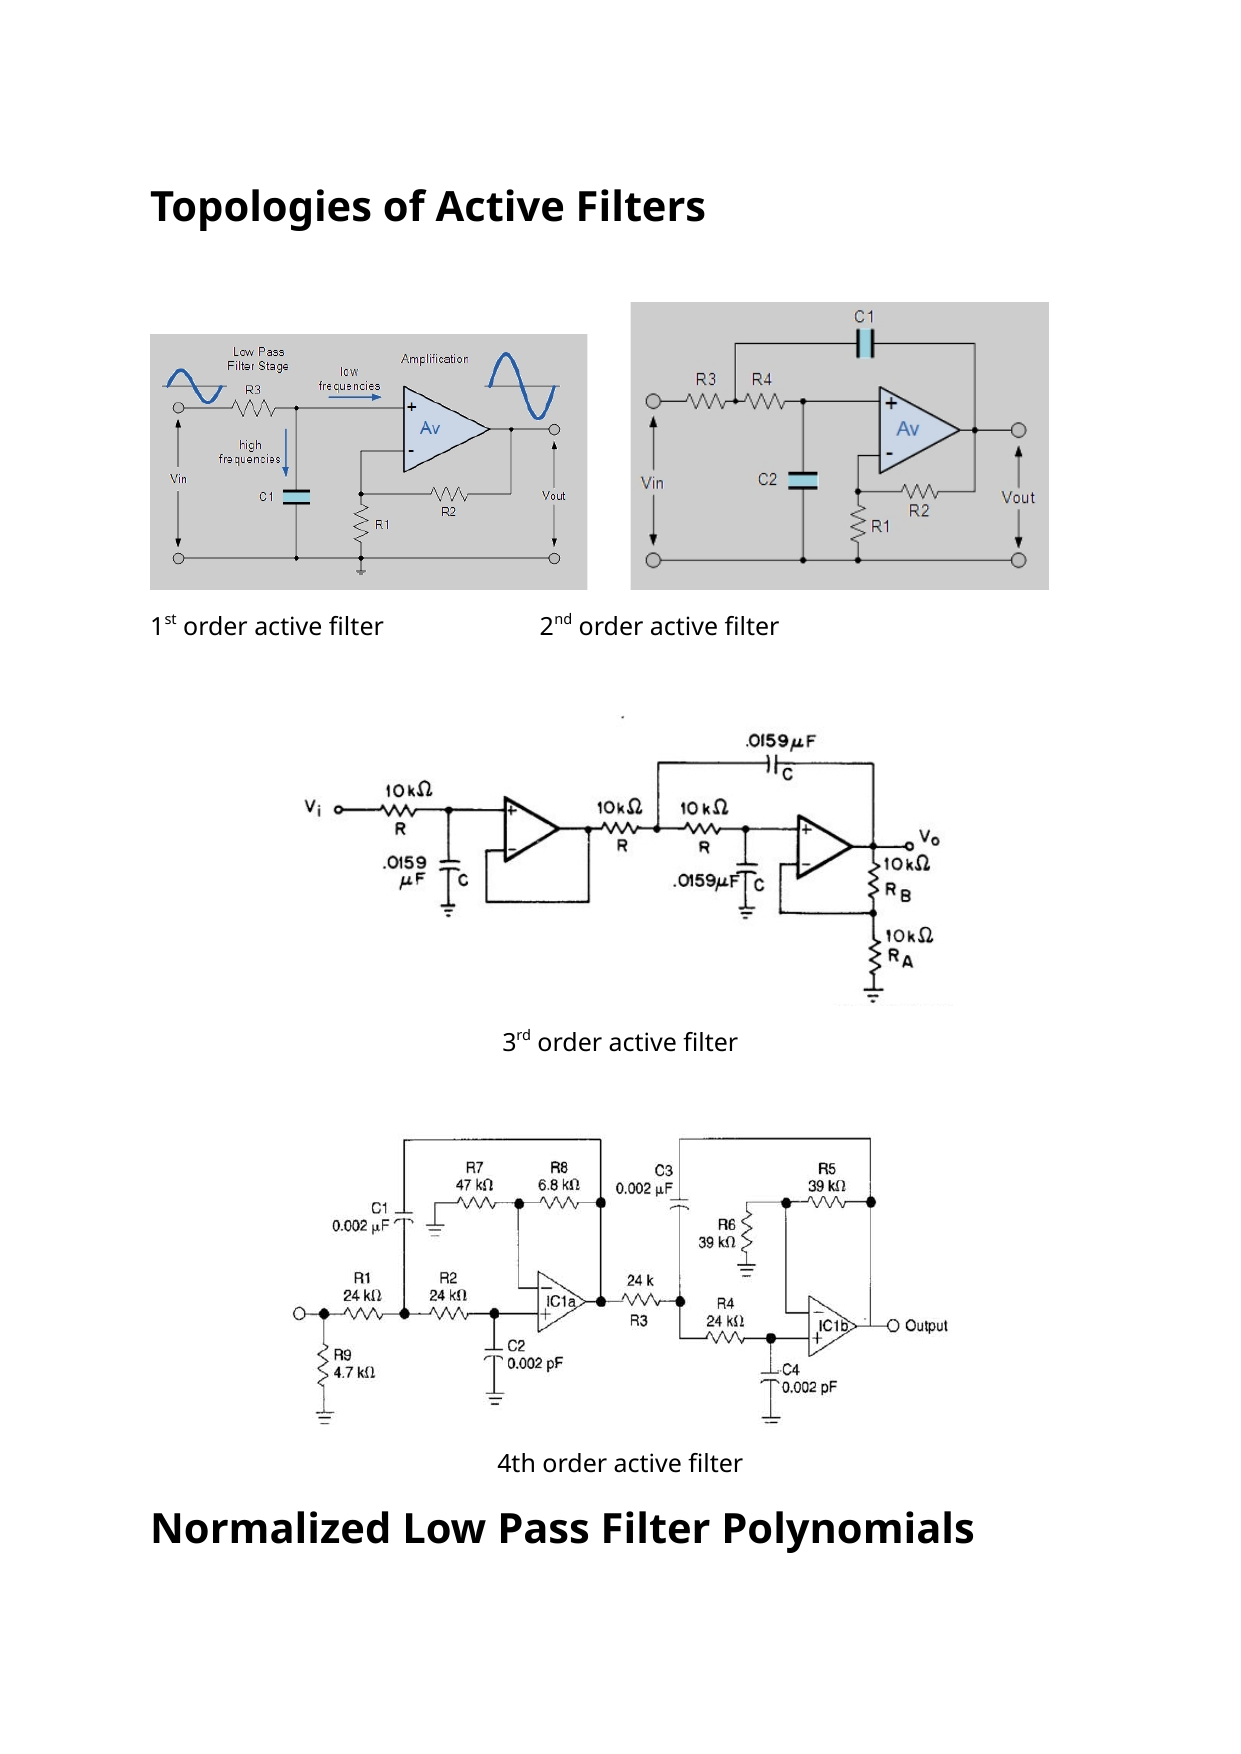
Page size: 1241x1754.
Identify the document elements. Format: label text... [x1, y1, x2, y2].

text Topologies of Active Filters [150, 177, 1090, 234]
text 4th order active filter [150, 1446, 1090, 1480]
text Normalized Low Pass Filter Polynomials [150, 1499, 1090, 1556]
text 1st order active filter 2nd order active filter [150, 609, 1090, 643]
picture [630, 302, 1049, 590]
picture [289, 1131, 951, 1427]
text 3rd order active filter [150, 1025, 1090, 1059]
picture [150, 334, 588, 590]
picture [283, 715, 957, 1006]
